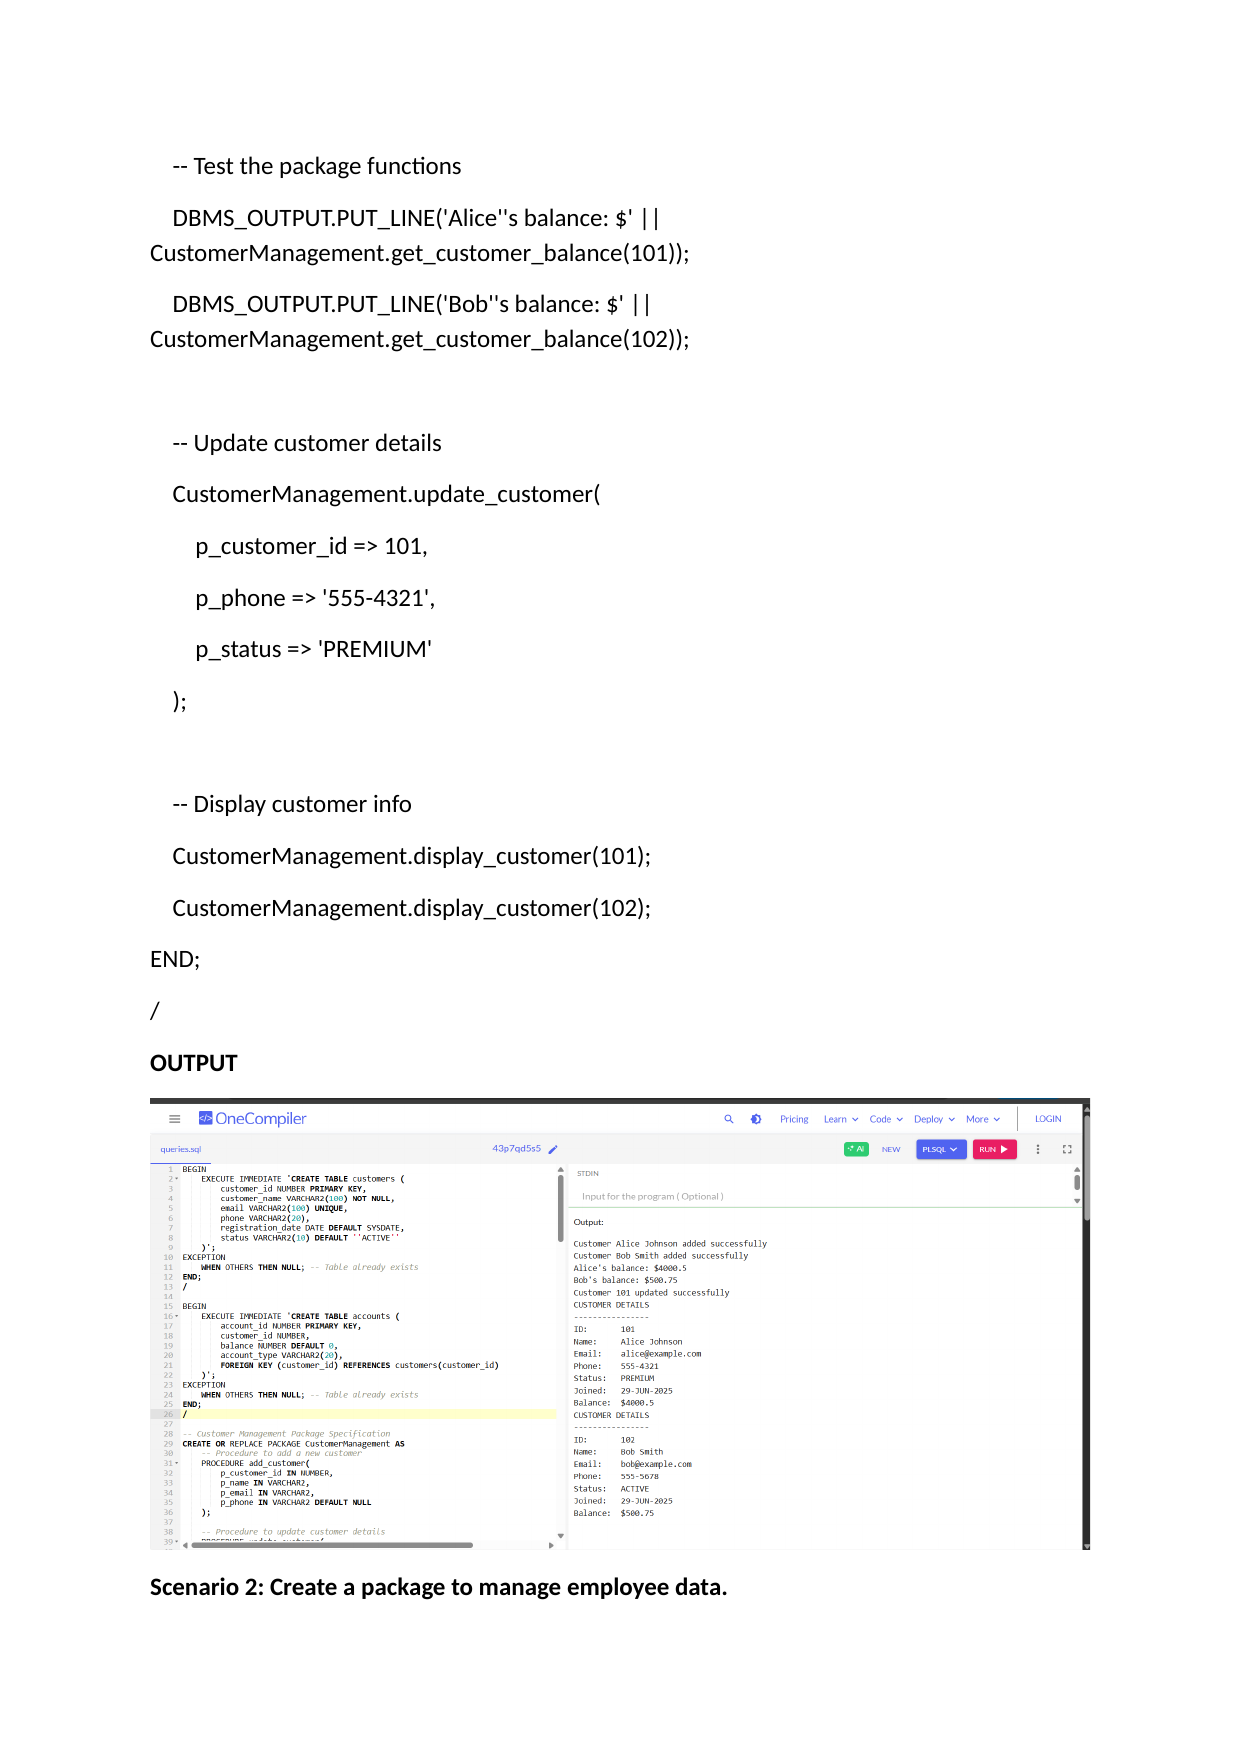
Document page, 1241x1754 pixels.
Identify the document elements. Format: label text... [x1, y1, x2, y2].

text p_phone => '555-4321', [150, 582, 1090, 612]
text ); [150, 685, 1090, 716]
picture [150, 1098, 1091, 1550]
text p_customer_id => 101, [150, 530, 1090, 561]
text / [150, 995, 1090, 1026]
text CustomerManagement.update_customer( [150, 478, 1090, 509]
text DBMS_OUTPUT.PUT_LINE('Alice''s balance: $' || CustomerManagement.get_customer_balance(101)); [150, 202, 1090, 267]
text p_status => 'PREMIUM' [150, 633, 1090, 664]
text DBMS_OUTPUT.PUT_LINE('Bob''s balance: $' || CustomerManagement.get_customer_balance(102)); [150, 288, 1090, 354]
text OUTPUT [150, 1047, 1090, 1077]
text CustomerManagement.display_customer(101); [150, 840, 1090, 871]
text CustomerManagement.display_customer(102); [150, 892, 1090, 922]
text Scenario 2: Create a package to manage employee data. [150, 1571, 1090, 1602]
text END; [150, 943, 1090, 974]
text -- Test the package functions [150, 150, 1090, 181]
text -- Update customer details [150, 427, 1090, 457]
text -- Display customer info [150, 788, 1090, 819]
